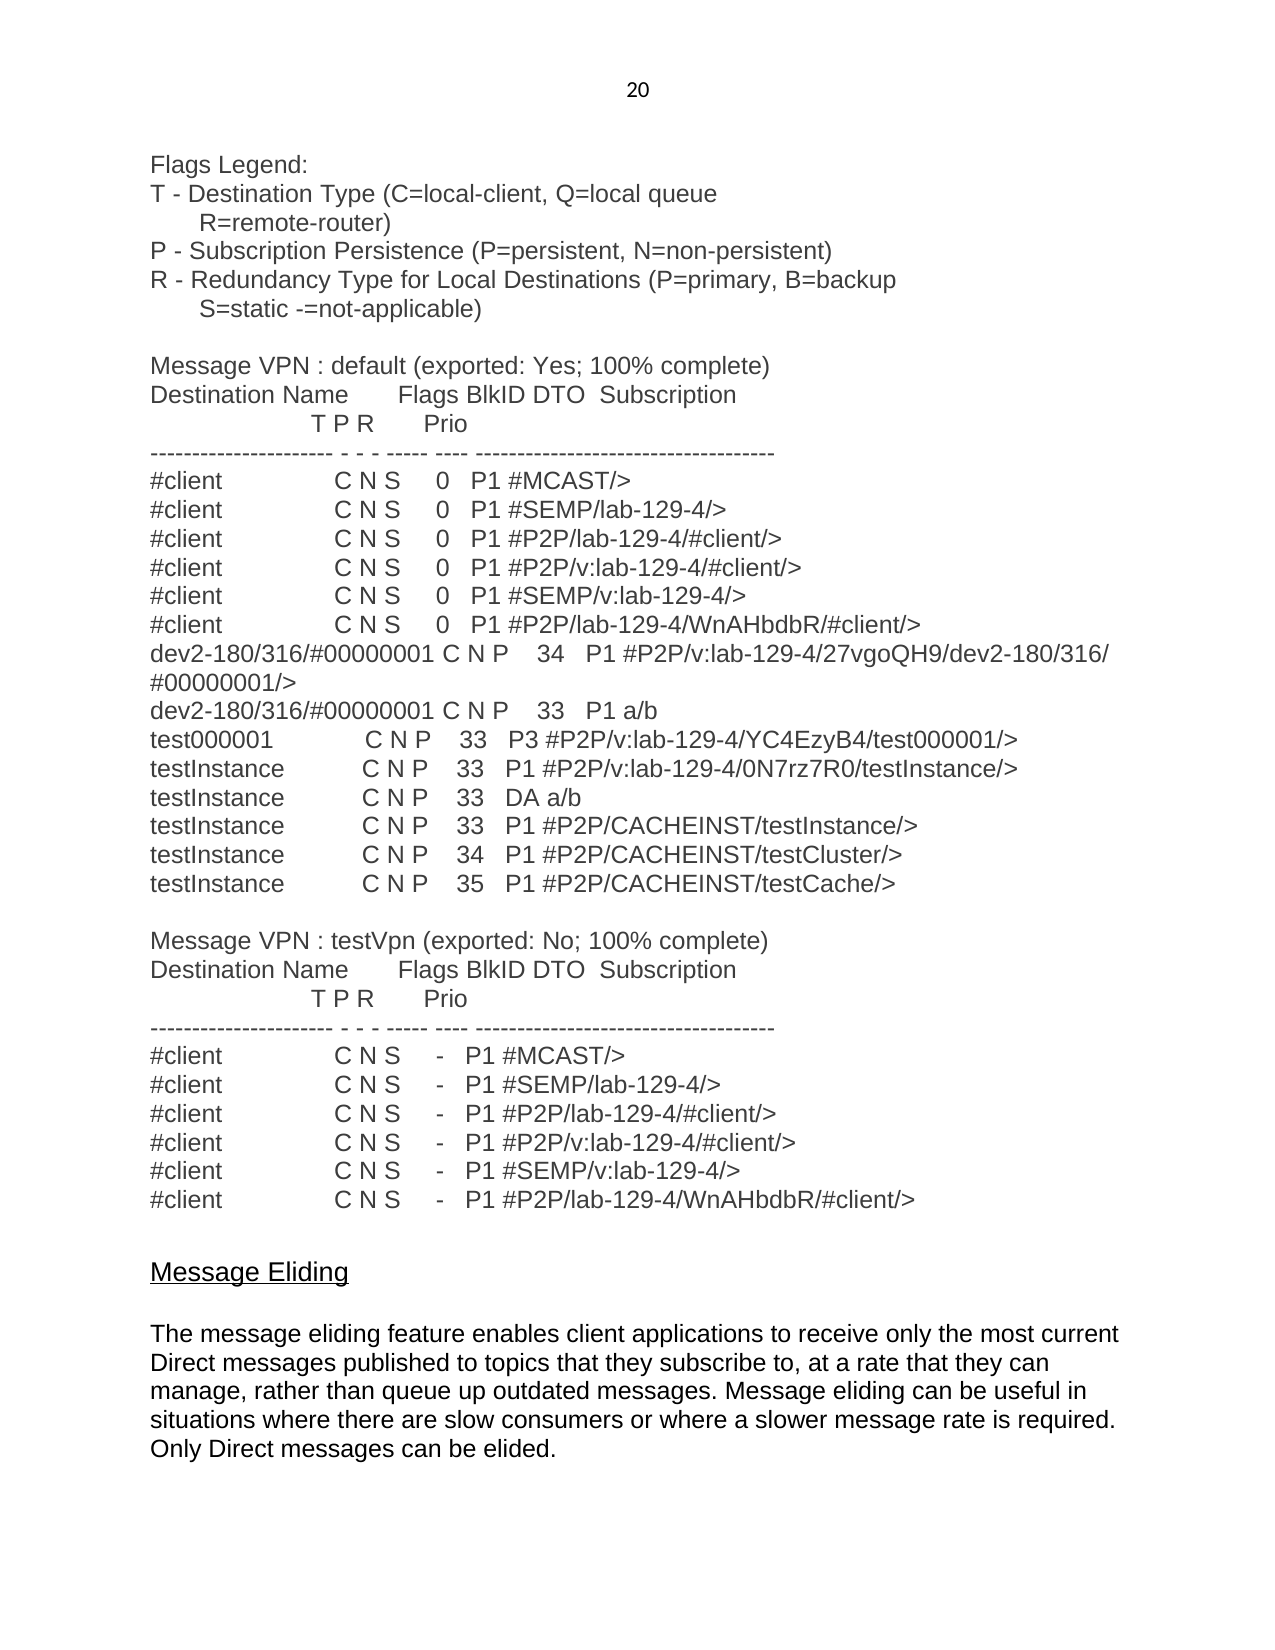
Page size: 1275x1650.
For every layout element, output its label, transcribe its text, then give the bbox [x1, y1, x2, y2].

text The message eliding feature enables client applications to receive only the most current Direct messages published to topics that they subscribe to, at a rate that they can manage, rather than queue up outdated messages. Message eliding can be useful in situations where there are slow consumers or where a slower message rate is required. Only Direct messages can be elided. [150, 1319, 1125, 1462]
subtitle Message Eliding [150, 1256, 1125, 1287]
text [150, 150, 1125, 1214]
